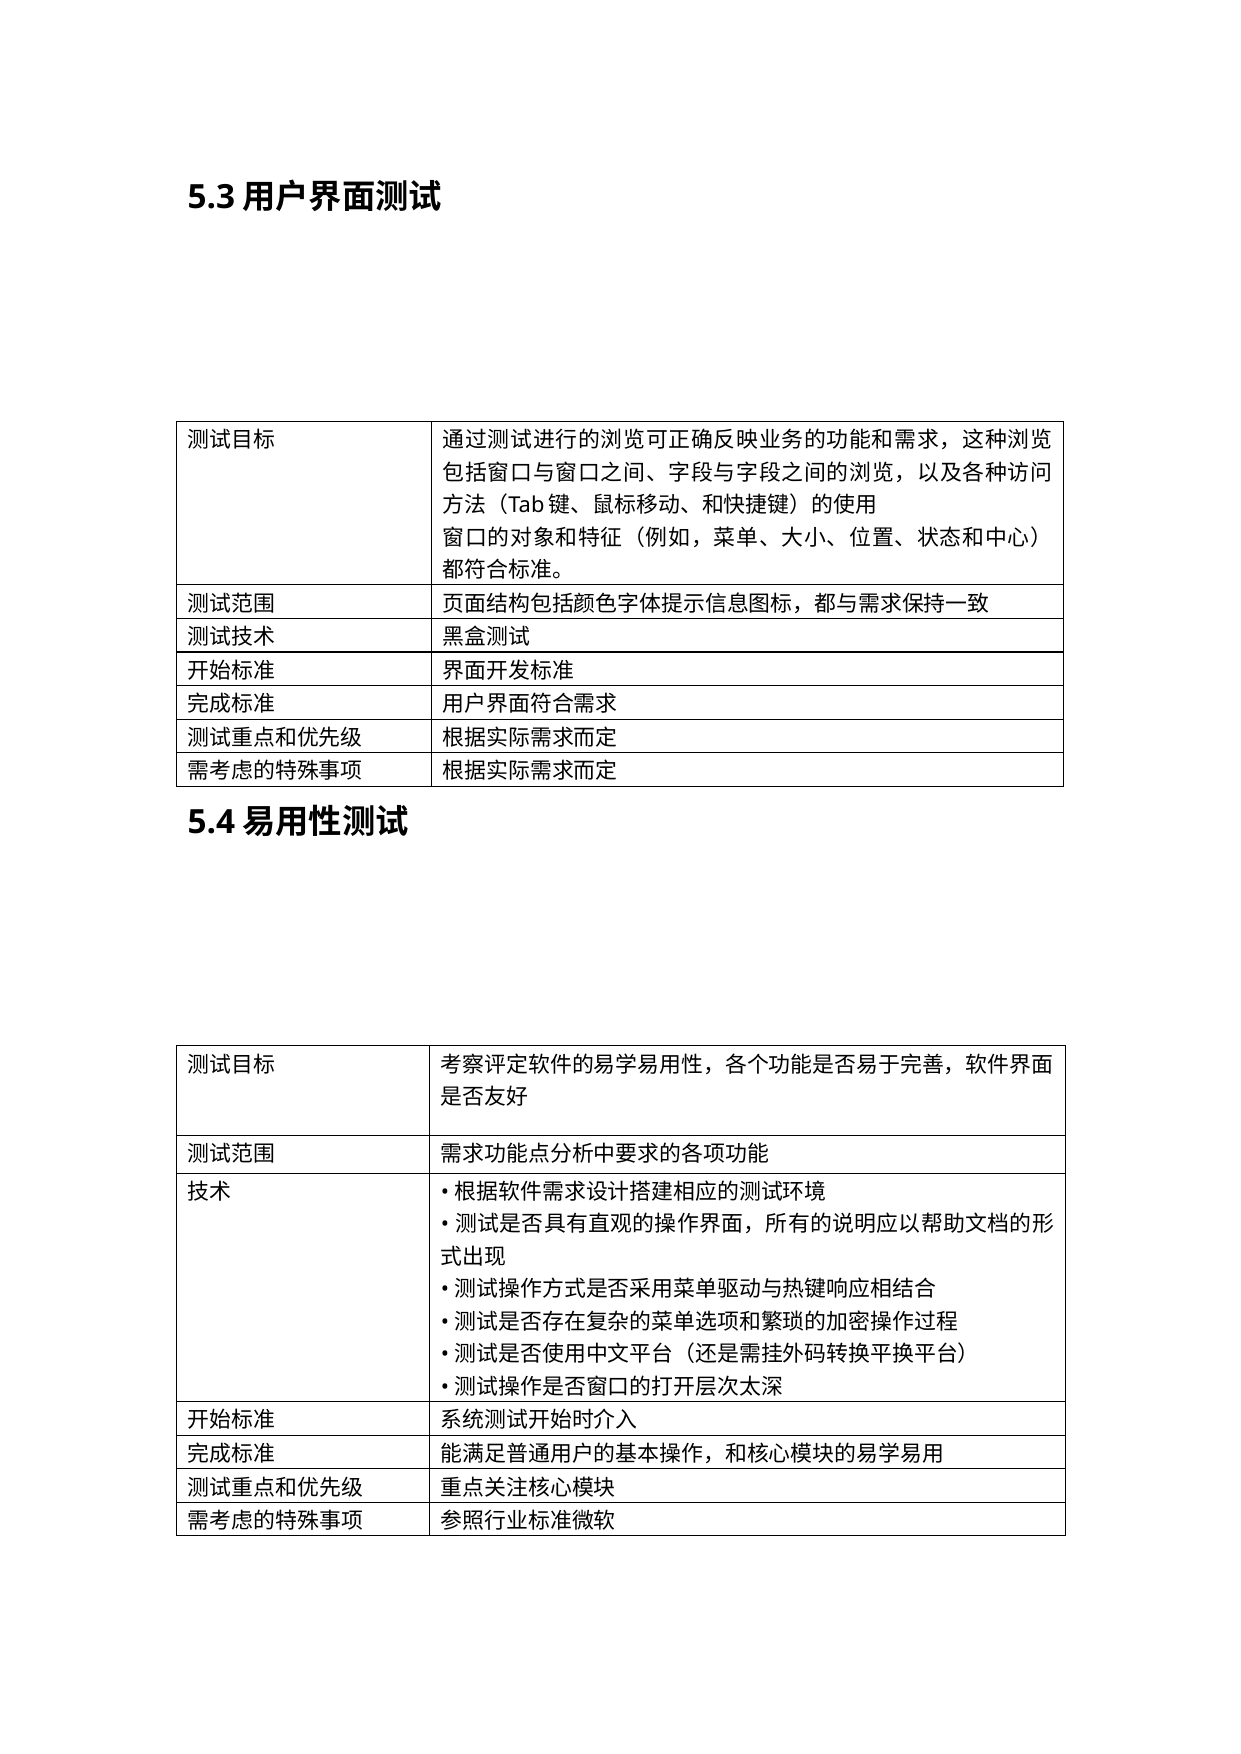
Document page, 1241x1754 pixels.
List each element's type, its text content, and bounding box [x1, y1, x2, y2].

table_cell 需求功能点分析中要求的各项功能 [430, 1136, 1065, 1172]
table_cell • 根据软件需求设计搭建相应的测试环境 • 测试是否具有直观的操作界面，所有的说明应以帮助文档的形式出现 • 测试操作方式是否采用菜单驱动与热键响应相结合 • 测试是否存在复杂的菜单选项和繁琐的加密操作过程 • 测试是否使用中文平台（还是需挂外码转换平换平台） • 测试操作是否窗口的打开层次太深 [430, 1174, 1065, 1401]
table_cell 测试范围 [177, 585, 431, 618]
table_cell 根据实际需求而定 [432, 753, 1063, 786]
table_cell 开始标准 [177, 1402, 429, 1434]
table_cell 根据实际需求而定 [432, 720, 1063, 752]
table_header 测试目标 [177, 422, 431, 584]
table_cell 测试重点和优先级 [177, 1469, 429, 1502]
table_cell 参照行业标准微软 [430, 1503, 1065, 1535]
table_cell 技术 [177, 1174, 429, 1401]
subtitle 5.4易用性测试 [187, 787, 1053, 852]
table_cell 系统测试开始时介入 [430, 1402, 1065, 1434]
table_cell 测试范围 [177, 1136, 429, 1172]
table_cell 能满足普通用户的基本操作，和核心模块的易学易用 [430, 1436, 1065, 1468]
table_cell 黑盒测试 [432, 619, 1063, 651]
table_cell 需考虑的特殊事项 [177, 1503, 429, 1535]
table_cell 重点关注核心模块 [430, 1469, 1065, 1502]
table_cell 开始标准 [177, 653, 431, 685]
table_header 通过测试进行的浏览可正确反映业务的功能和需求，这种浏览包括窗口与窗口之间、字段与字段之间的浏览，以及各种访问方法（Tab键、鼠标移动、和快捷键）的使用 窗口的对象和特征（例如，菜单、大小、位置、状态和中心）都符合标准。 [432, 422, 1063, 584]
table_header 考察评定软件的易学易用性，各个功能是否易于完善，软件界面是否友好 [430, 1046, 1065, 1135]
table_cell 用户界面符合需求 [432, 686, 1063, 718]
subtitle 5.3用户界面测试 [187, 162, 1053, 227]
table_cell 界面开发标准 [432, 653, 1063, 685]
table_cell 完成标准 [177, 1436, 429, 1468]
table_cell 需考虑的特殊事项 [177, 753, 431, 786]
table_cell 测试重点和优先级 [177, 720, 431, 752]
table_header 测试目标 [177, 1046, 429, 1135]
table_cell 测试技术 [177, 619, 431, 651]
table_cell 完成标准 [177, 686, 431, 718]
table_cell 页面结构包括颜色字体提示信息图标，都与需求保持一致 [432, 585, 1063, 618]
